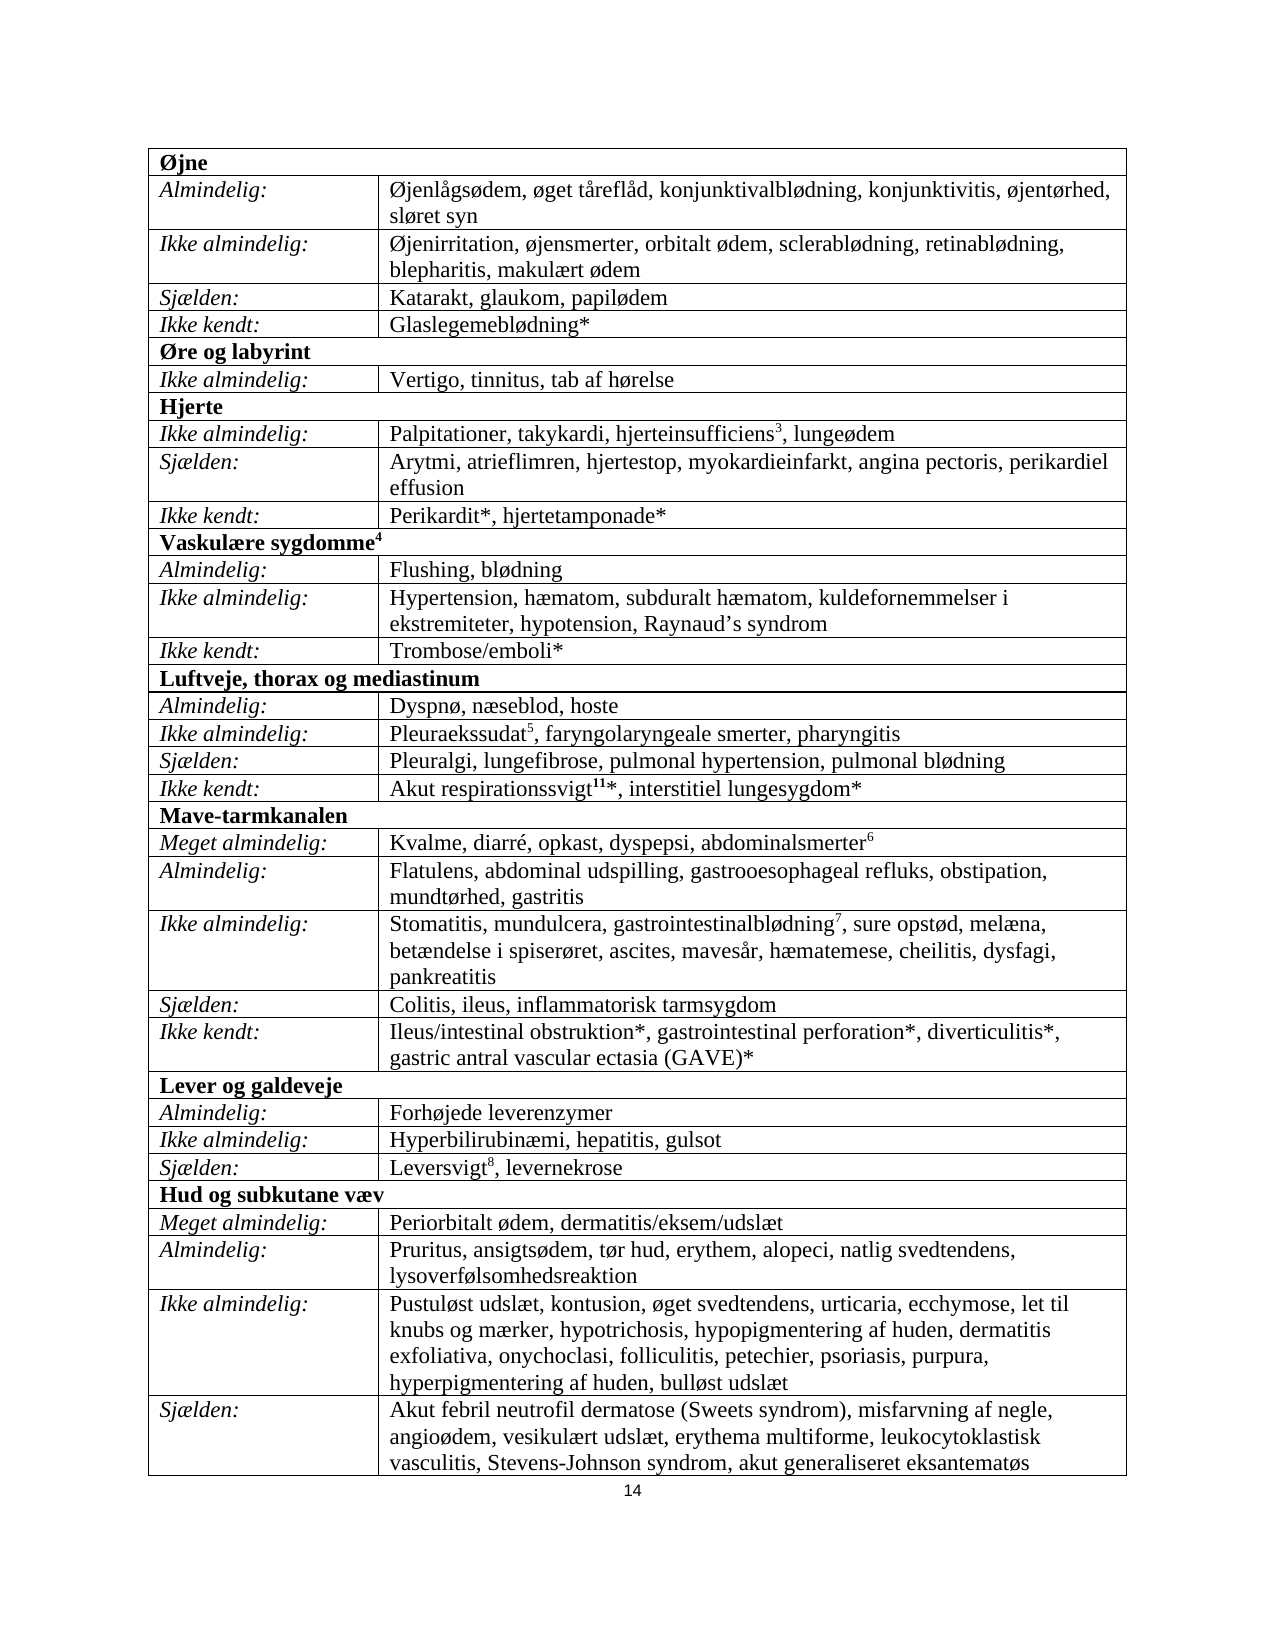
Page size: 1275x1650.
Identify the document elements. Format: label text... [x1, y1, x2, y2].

table_cell Ikke kendt: [149, 502, 378, 528]
table_cell Mave-tarmkanalen [149, 802, 1126, 828]
table_cell Hjerte [149, 393, 1126, 419]
table_cell Ikke almindelig: [149, 1127, 378, 1153]
table_cell Sjælden: [149, 747, 378, 773]
table_cell Meget almindelig: [149, 829, 378, 856]
table_cell Luftveje, thorax og mediastinum [149, 665, 1126, 691]
table_cell Glaslegemeblødning* [379, 311, 1126, 337]
table_cell Sjælden: [149, 1396, 378, 1475]
table_cell Ikke almindelig: [149, 720, 378, 746]
table_cell Flatulens, abdominal udspilling, gastrooesophageal refluks, obstipation, mundtørhed, gastritis [379, 857, 1126, 909]
table_cell Colitis, ileus, inflammatorisk tarmsygdom [379, 991, 1126, 1017]
table_cell Almindelig: [149, 1099, 378, 1126]
table_cell Øjenlågsødem, øget tåreflåd, konjunktivalblødning, konjunktivitis, øjentørhed, sløret syn [379, 176, 1126, 229]
table_cell Sjælden: [149, 448, 378, 501]
table_cell Katarakt, glaukom, papilødem [379, 284, 1126, 310]
table_cell Ikke kendt: [149, 775, 378, 801]
table_cell Pleuraekssudat5, faryngolaryngeale smerter, pharyngitis [379, 720, 1126, 746]
table_cell Øjne [149, 149, 1126, 175]
table_cell Sjælden: [149, 991, 378, 1017]
table_cell Ikke almindelig: [149, 584, 378, 637]
table_cell Ikke almindelig: [149, 366, 378, 392]
table_cell Ikke almindelig: [149, 421, 378, 447]
table_cell Ikke kendt: [149, 1018, 378, 1071]
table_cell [379, 1396, 1126, 1475]
table_cell Ikke kendt: [149, 311, 378, 337]
table_cell Forhøjede leverenzymer [379, 1099, 1126, 1126]
table_cell Almindelig: [149, 1236, 378, 1289]
table_cell Øjenirritation, øjensmerter, orbitalt ødem, sclerablødning, retinablødning, blepharitis, makulært ødem [379, 230, 1126, 282]
table_cell Stomatitis, mundulcera, gastrointestinalblødning7, sure opstød, melæna, betændelse i spiserøret, ascites, mavesår, hæmatemese, cheilitis, dysfagi, pankreatitis [379, 911, 1126, 989]
table_cell Leversvigt8, levernekrose [379, 1154, 1126, 1180]
table_cell Flushing, blødning [379, 556, 1126, 583]
table_cell Palpitationer, takykardi, hjerteinsufficiens3, lungeødem [379, 421, 1126, 447]
table_cell Almindelig: [149, 693, 378, 719]
table_cell Almindelig: [149, 857, 378, 909]
table_cell Ikke almindelig: [149, 911, 378, 989]
table_cell Vaskulære sygdomme4 [149, 529, 1126, 555]
table_cell Hud og subkutane væv [149, 1181, 1126, 1208]
table_cell Almindelig: [149, 176, 378, 229]
table_cell Ileus/intestinal obstruktion*, gastrointestinal perforation*, diverticulitis*, gastric antral vascular ectasia (GAVE)* [379, 1018, 1126, 1071]
table_cell Pustuløst udslæt, kontusion, øget svedtendens, urticaria, ecchymose, let til knubs og mærker, hypotrichosis, hypopigmentering af huden, dermatitis exfoliativa, onychoclasi, folliculitis, petechier, psoriasis, purpura, hyperpigmentering af huden, bulløst udslæt [379, 1290, 1126, 1395]
table_cell Hyperbilirubinæmi, hepatitis, gulsot [379, 1127, 1126, 1153]
table_cell Hypertension, hæmatom, subduralt hæmatom, kuldefornemmelser i ekstremiteter, hypotension, Raynaud’s syndrom [379, 584, 1126, 637]
table_cell Meget almindelig: [149, 1209, 378, 1235]
table_cell Arytmi, atrieflimren, hjertestop, myokardieinfarkt, angina pectoris, perikardiel effusion [379, 448, 1126, 501]
table_cell Perikardit*, hjertetamponade* [379, 502, 1126, 528]
table_cell Periorbitalt ødem, dermatitis/eksem/udslæt [379, 1209, 1126, 1235]
table_cell Sjælden: [149, 284, 378, 310]
table_cell Øre og labyrint [149, 338, 1126, 365]
table_cell Almindelig: [149, 556, 378, 583]
table_cell Akut respirationssvigt11*, interstitiel lungesygdom* [379, 775, 1126, 801]
table_cell Sjælden: [149, 1154, 378, 1180]
table_cell Kvalme, diarré, opkast, dyspepsi, abdominalsmerter6 [379, 829, 1126, 856]
table_cell Lever og galdeveje [149, 1072, 1126, 1098]
table_cell Pleuralgi, lungefibrose, pulmonal hypertension, pulmonal blødning [379, 747, 1126, 773]
table_cell Ikke kendt: [149, 638, 378, 664]
table_cell Vertigo, tinnitus, tab af hørelse [379, 366, 1126, 392]
table_cell Ikke almindelig: [149, 1290, 378, 1395]
table_cell Dyspnø, næseblod, hoste [379, 693, 1126, 719]
table_cell Trombose/emboli* [379, 638, 1126, 664]
table_cell Ikke almindelig: [149, 230, 378, 282]
table_cell Pruritus, ansigtsødem, tør hud, erythem, alopeci, natlig svedtendens, lysoverfølsomhedsreaktion [379, 1236, 1126, 1289]
